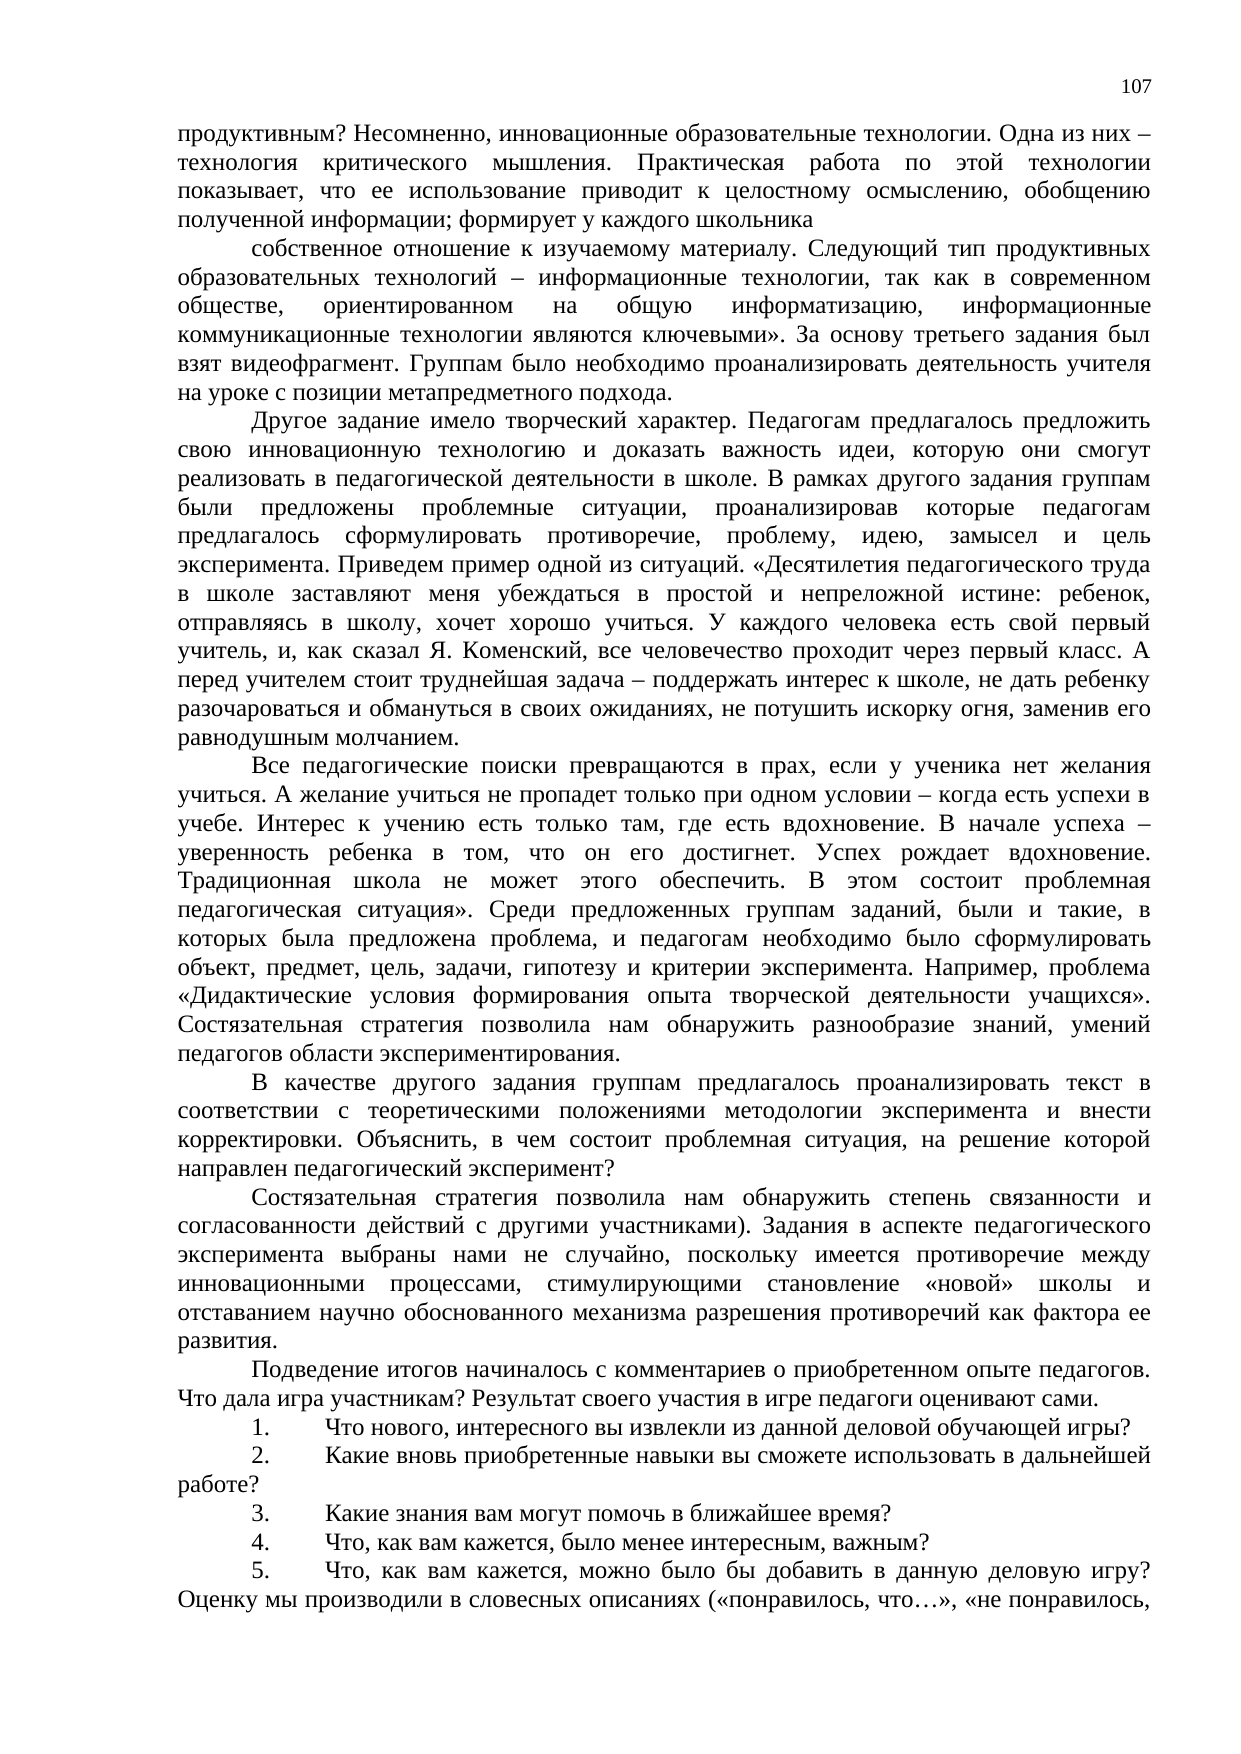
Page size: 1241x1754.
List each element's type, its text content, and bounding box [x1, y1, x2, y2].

text В качестве другого задания группам предлагалось проанализировать текст в соответствии с теоретическими положениями методологии эксперимента и внести корректировки. Объяснить, в чем состоит проблемная ситуация, на решение которой направлен педагогический эксперимент? [177, 1067, 1152, 1182]
list Что нового, интересного вы извлекли из данной деловой обучающей игры? [177, 1412, 1152, 1441]
text Все педагогические поиски превращаются в прах, если у ученика нет желания учиться. А желание учиться не пропадет только при одном условии – когда есть успехи в учебе. Интерес к учению есть только там, где есть вдохновение. В начале успеха – уверенность ребенка в том, что он его достигнет. Успех рождает вдохновение. Традиционная школа не может этого обеспечить. В этом состоит проблемная педагогическая ситуация». Среди предложенных группам заданий, были и такие, в которых была предложена проблема, и педагогам необходимо было сформулировать объект, предмет, цель, задачи, гипотезу и критерии эксперимента. Например, проблема «Дидактические условия формирования опыта творческой деятельности учащихся». Состязательная стратегия позволила нам обнаружить разнообразие знаний, умений педагогов области экспериментирования. [177, 751, 1152, 1067]
text Другое задание имело творческий характер. Педагогам предлагалось предложить свою инновационную технологию и доказать важность идеи, которую они смогут реализовать в педагогической деятельности в школе. В рамках другого задания группам были предложены проблемные ситуации, проанализировав которые педагогам предлагалось сформулировать противоречие, проблему, идею, замысел и цель эксперимента. Приведем пример одной из ситуаций. «Десятилетия педагогического труда в школе заставляют меня убеждаться в простой и непреложной истине: ребенок, отправляясь в школу, хочет хорошо учиться. У каждого человека есть свой первый учитель, и, как сказал Я. Коменский, все человечество проходит через первый класс. А перед учителем стоит труднейшая задача – поддержать интерес к школе, не дать ребенку разочароваться и обмануться в своих ожиданиях, не потушить искорку огня, заменив его равнодушным молчанием. [177, 406, 1152, 751]
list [177, 1556, 1152, 1613]
list Какие знания вам могут помочь в ближайшее время? [177, 1498, 1152, 1527]
text собственное отношение к изучаемому материалу. Следующий тип продуктивных образовательных технологий – информационные технологии, так как в современном обществе, ориентированном на общую информатизацию, информационные коммуникационные технологии являются ключевыми». За основу третьего задания был взят видеофрагмент. Группам было необходимо проанализировать деятельность учителя на уроке с позиции метапредметного подхода. [177, 233, 1152, 406]
list Что, как вам кажется, было менее интересным, важным? [177, 1527, 1152, 1556]
text Состязательная стратегия позволила нам обнаружить степень связанности и согласованности действий с другими участниками). Задания в аспекте педагогического эксперимента выбраны нами не случайно, поскольку имеется противоречие между инновационными процессами, стимулирующими становление «новой» школы и отставанием научно обоснованного механизма разрешения противоречий как фактора ее развития. [177, 1182, 1152, 1354]
list Какие вновь приобретенные навыки вы сможете использовать в дальнейшей работе? [177, 1441, 1152, 1498]
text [177, 118, 1152, 233]
text Подведение итогов начиналось с комментариев о приобретенном опыте педагогов. Что дала игра участникам? Результат своего участия в игре педагоги оценивают сами. [177, 1354, 1152, 1412]
